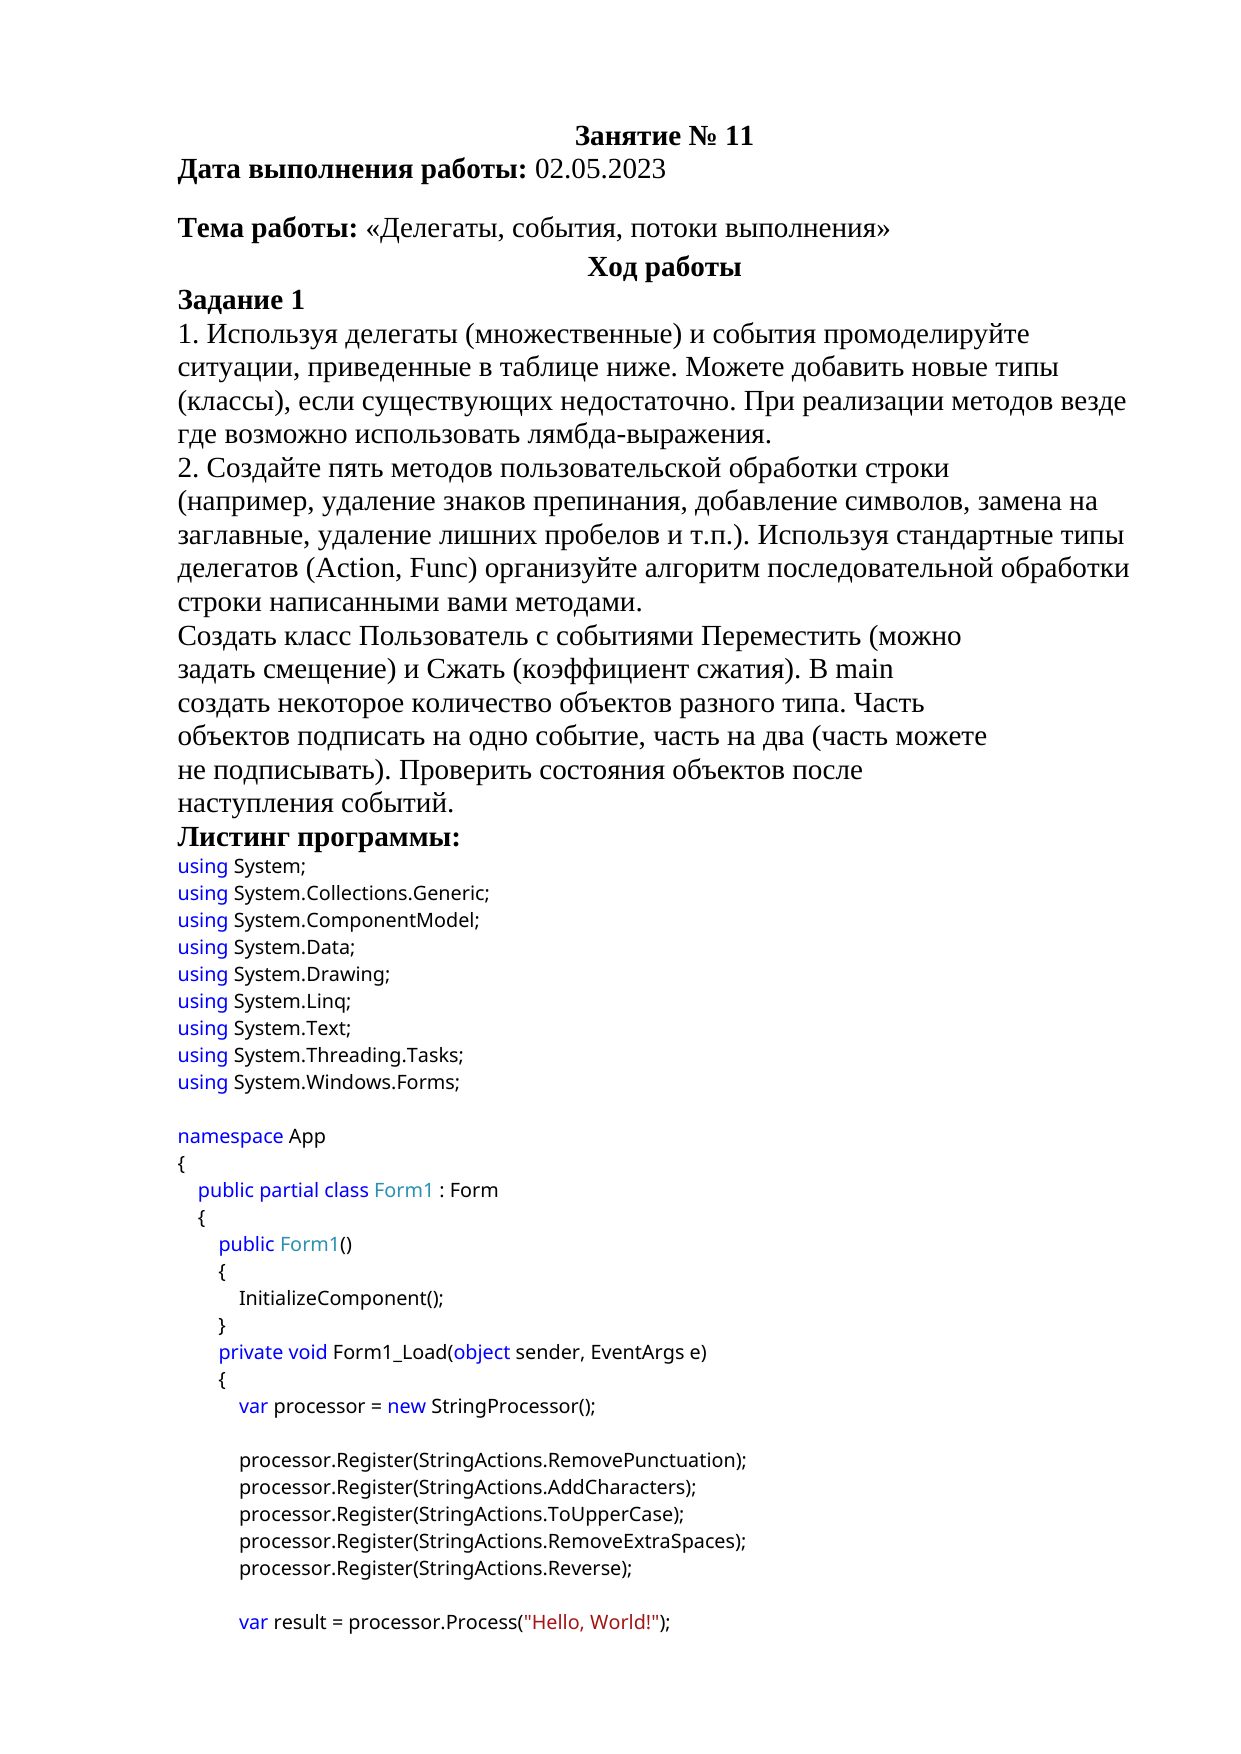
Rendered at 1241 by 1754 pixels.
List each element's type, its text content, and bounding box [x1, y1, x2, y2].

text namespace App [177, 1122, 1152, 1149]
text using System.Drawing; [177, 960, 1152, 987]
text { [177, 1149, 1152, 1176]
text processor.Register(StringActions.AddCharacters); [177, 1473, 1152, 1500]
text ситуации, приведенные в таблице ниже. Можете добавить новые типы [177, 349, 1152, 383]
text (классы), если существующих недостаточно. При реализации методов везде [177, 383, 1152, 416]
text var processor = new StringProcessor(); [177, 1392, 1152, 1419]
text private void Form1_Load(object sender, EventArgs e) [177, 1338, 1152, 1365]
text 1. Используя делегаты (множественные) и события промоделируйте [177, 316, 1152, 349]
text Задание 1 [177, 282, 1152, 316]
text создать некоторое количество объектов разного типа. Часть [177, 685, 1152, 718]
text Создать класс Пользователь с событиями Переместить (можно [177, 618, 1152, 651]
text Листинг программы: [177, 819, 1152, 852]
text строки написанными вами методами. [177, 584, 1152, 618]
text using System.Collections.Generic; [177, 879, 1152, 906]
text Занятие № 11 [177, 118, 1152, 152]
text using System.ComponentModel; [177, 906, 1152, 933]
text не подписывать). Проверить состояния объектов после [177, 752, 1152, 785]
text 2. Создайте пять методов пользовательской обработки строки [177, 450, 1152, 483]
text processor.Register(StringActions.RemoveExtraSpaces); [177, 1527, 1152, 1554]
text где возможно использовать лямбда-выражения. [177, 416, 1152, 450]
text var result = processor.Process("Hello, World!"); [177, 1608, 1152, 1635]
text using System.Data; [177, 933, 1152, 960]
text { [177, 1365, 1152, 1392]
text (например, удаление знаков препинания, добавление символов, замена на [177, 483, 1152, 517]
text public partial class Form1 : Form [177, 1176, 1152, 1203]
text using System.Threading.Tasks; [177, 1041, 1152, 1068]
text объектов подписать на одно событие, часть на два (часть можете [177, 718, 1152, 752]
text using System.Windows.Forms; [177, 1068, 1152, 1095]
text задать смещение) и Сжать (коэффициент сжатия). В main [177, 651, 1152, 685]
text using System; [177, 852, 1152, 879]
text Дата выполнения работы: 02.05.2023 [177, 152, 1152, 185]
text using System.Linq; [177, 987, 1152, 1014]
text { [177, 1257, 1152, 1284]
subtitle Тема работы: «Делегаты, события, потоки выполнения» [177, 210, 1152, 244]
text делегатов (Action, Func) организуйте алгоритм последовательной обработки [177, 551, 1152, 584]
text processor.Register(StringActions.RemovePunctuation); [177, 1446, 1152, 1473]
text Ход работы [177, 249, 1152, 282]
text InitializeComponent(); [177, 1284, 1152, 1311]
text наступления событий. [177, 785, 1152, 819]
text processor.Register(StringActions.Reverse); [177, 1554, 1152, 1581]
text } [177, 1311, 1152, 1338]
text processor.Register(StringActions.ToUpperCase); [177, 1500, 1152, 1527]
text using System.Text; [177, 1014, 1152, 1041]
text заглавные, удаление лишних пробелов и т.п.). Используя стандартные типы [177, 517, 1152, 551]
text { [177, 1203, 1152, 1230]
text public Form1() [177, 1230, 1152, 1257]
